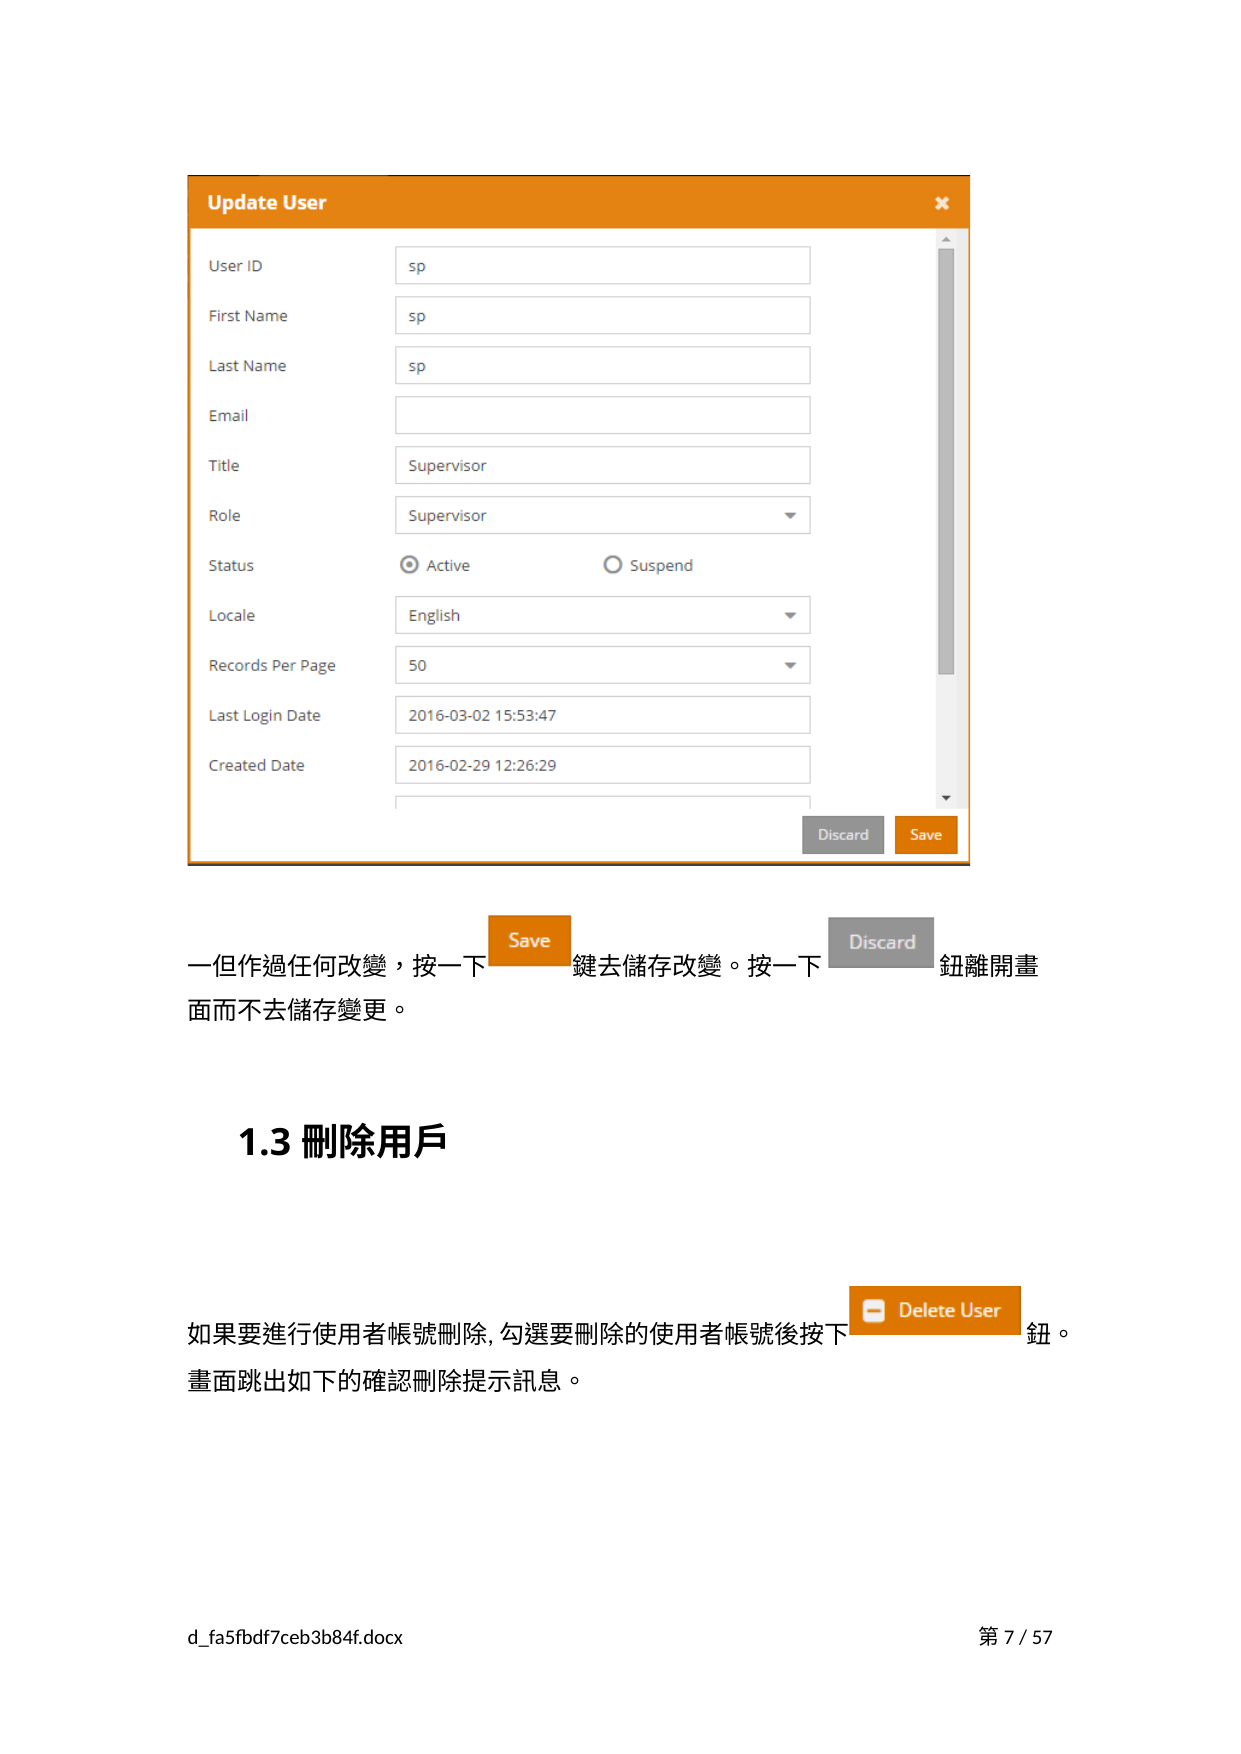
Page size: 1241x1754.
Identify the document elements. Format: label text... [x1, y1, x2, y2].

text 如果要進行使用者帳號刪除, 勾選要刪除的使用者帳號後按下 鈕。畫面跳出如下的確認刪除提示訊息。 [187, 1286, 1053, 1398]
picture [849, 1286, 1021, 1335]
picture [487, 914, 573, 968]
picture [827, 916, 935, 968]
picture [187, 175, 971, 866]
subtitle 1.3 刪除用戶 [237, 1102, 1053, 1177]
text 一但作過任何改變，按一下鍵去儲存改變。按一下 鈕離開畫面而不去儲存變更。 [187, 914, 1053, 1027]
